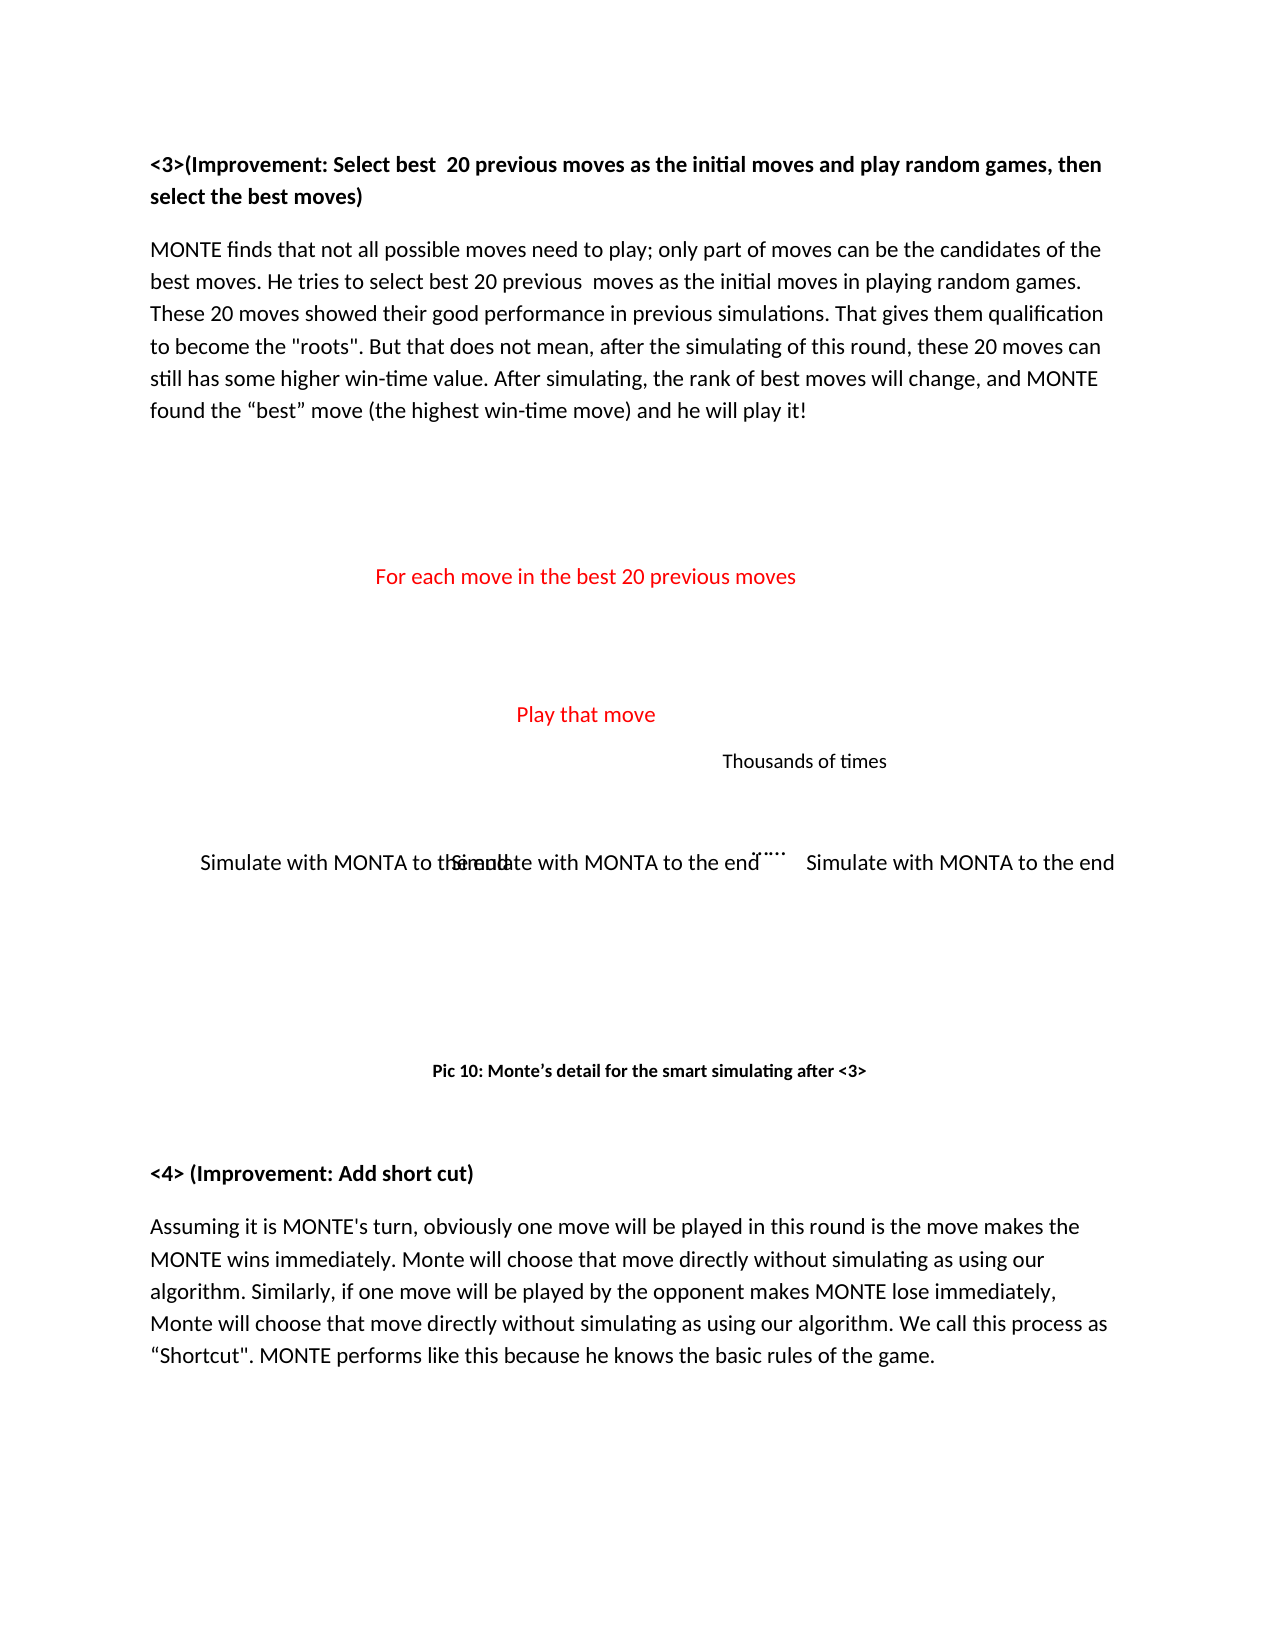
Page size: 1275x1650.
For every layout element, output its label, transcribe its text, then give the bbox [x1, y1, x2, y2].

text <3>(Improvement: Select best 20 previous moves as the initial moves and play random games, then select the best moves) [150, 150, 1125, 210]
text Pic 10: Monte’s detail for the smart simulating after <3> [150, 1059, 1125, 1082]
text MONTE finds that not all possible moves need to play; only part of moves can be the candidates of the best moves. He tries to select best 20 previous moves as the initial moves in playing random games. These 20 moves showed their good performance in previous simulations. That gives them qualification to become the "roots". But that does not mean, after the simulating of this round, these 20 moves can still has some higher win-time value. After simulating, the rank of best moves will change, and MONTE found the “best” move (the highest win-time move) and he will play it! [150, 235, 1125, 424]
text Assuming it is MONTE's turn, obviously one move will be played in this round is the move makes the MONTE wins immediately. Monte will choose that move directly without simulating as using our algorithm. Similarly, if one move will be played by the opponent makes MONTE lose immediately, Monte will choose that move directly without simulating as using our algorithm. We call this process as “Shortcut". MONTE performs like this because he knows the basic rules of the game. [150, 1212, 1125, 1369]
text <4> (Improvement: Add short cut) [150, 1159, 1125, 1187]
